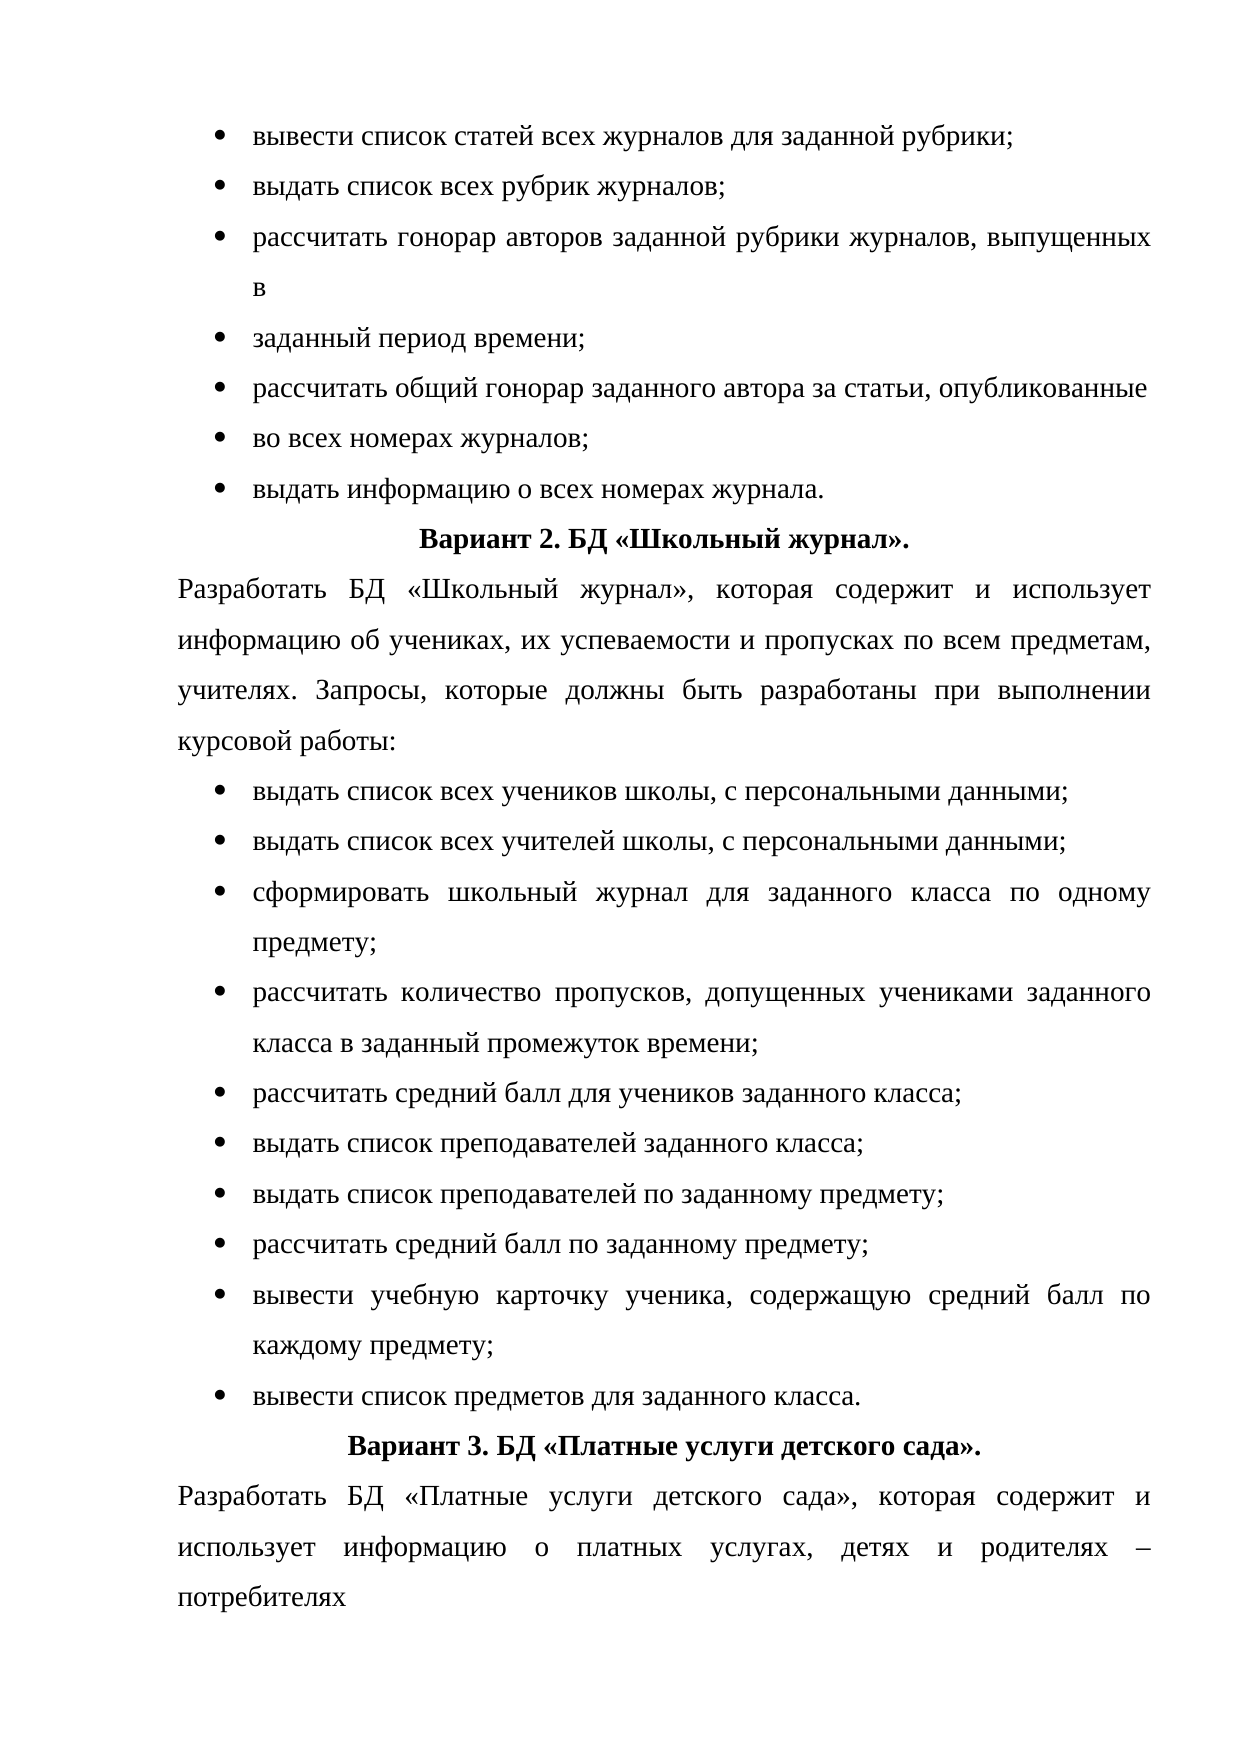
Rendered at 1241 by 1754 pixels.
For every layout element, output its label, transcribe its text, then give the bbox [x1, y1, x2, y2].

list выдать информацию о всех номерах журнала. [215, 471, 1152, 504]
text Разработать БД «Платные услуги детского сада», которая содержит и использует информацию о платных услугах, детях и родителях – потребителях [177, 1478, 1152, 1612]
list вывести список предметов для заданного класса. [215, 1378, 1152, 1411]
list рассчитать количество пропусков, допущенных учениками заданного класса в заданный промежуток времени; [215, 974, 1152, 1058]
list рассчитать средний балл по заданному предмету; [215, 1226, 1152, 1260]
list вывести список статей всех журналов для заданной рубрики; [215, 118, 1152, 152]
list вывести учебную карточку ученика, содержащую средний балл по каждому предмету; [215, 1277, 1152, 1361]
list рассчитать средний балл для учеников заданного класса; [215, 1075, 1152, 1109]
list заданный период времени; [215, 320, 1152, 353]
list рассчитать гонорар авторов заданной рубрики журналов, выпущенных в [215, 219, 1152, 303]
list выдать список всех учеников школы, с персональными данными; [215, 773, 1152, 807]
list выдать список преподавателей заданного класса; [215, 1126, 1152, 1159]
text Вариант 2. БД «Школьный журнал». [177, 521, 1152, 555]
list рассчитать общий гонорар заданного автора за статьи, опубликованные [215, 370, 1152, 404]
list выдать список всех учителей школы, с персональными данными; [215, 823, 1152, 857]
text Разработать БД «Школьный журнал», которая содержит и использует информацию об учениках, их успеваемости и пропусках по всем предметам, учителях. Запросы, которые должны быть разработаны при выполнении курсовой работы: [177, 572, 1152, 756]
list выдать список преподавателей по заданному предмету; [215, 1176, 1152, 1210]
list выдать список всех рубрик журналов; [215, 168, 1152, 202]
text Вариант 3. БД «Платные услуги детского сада». [177, 1428, 1152, 1462]
list сформировать школьный журнал для заданного класса по одному предмету; [215, 874, 1152, 958]
list во всех номерах журналов; [215, 421, 1152, 454]
